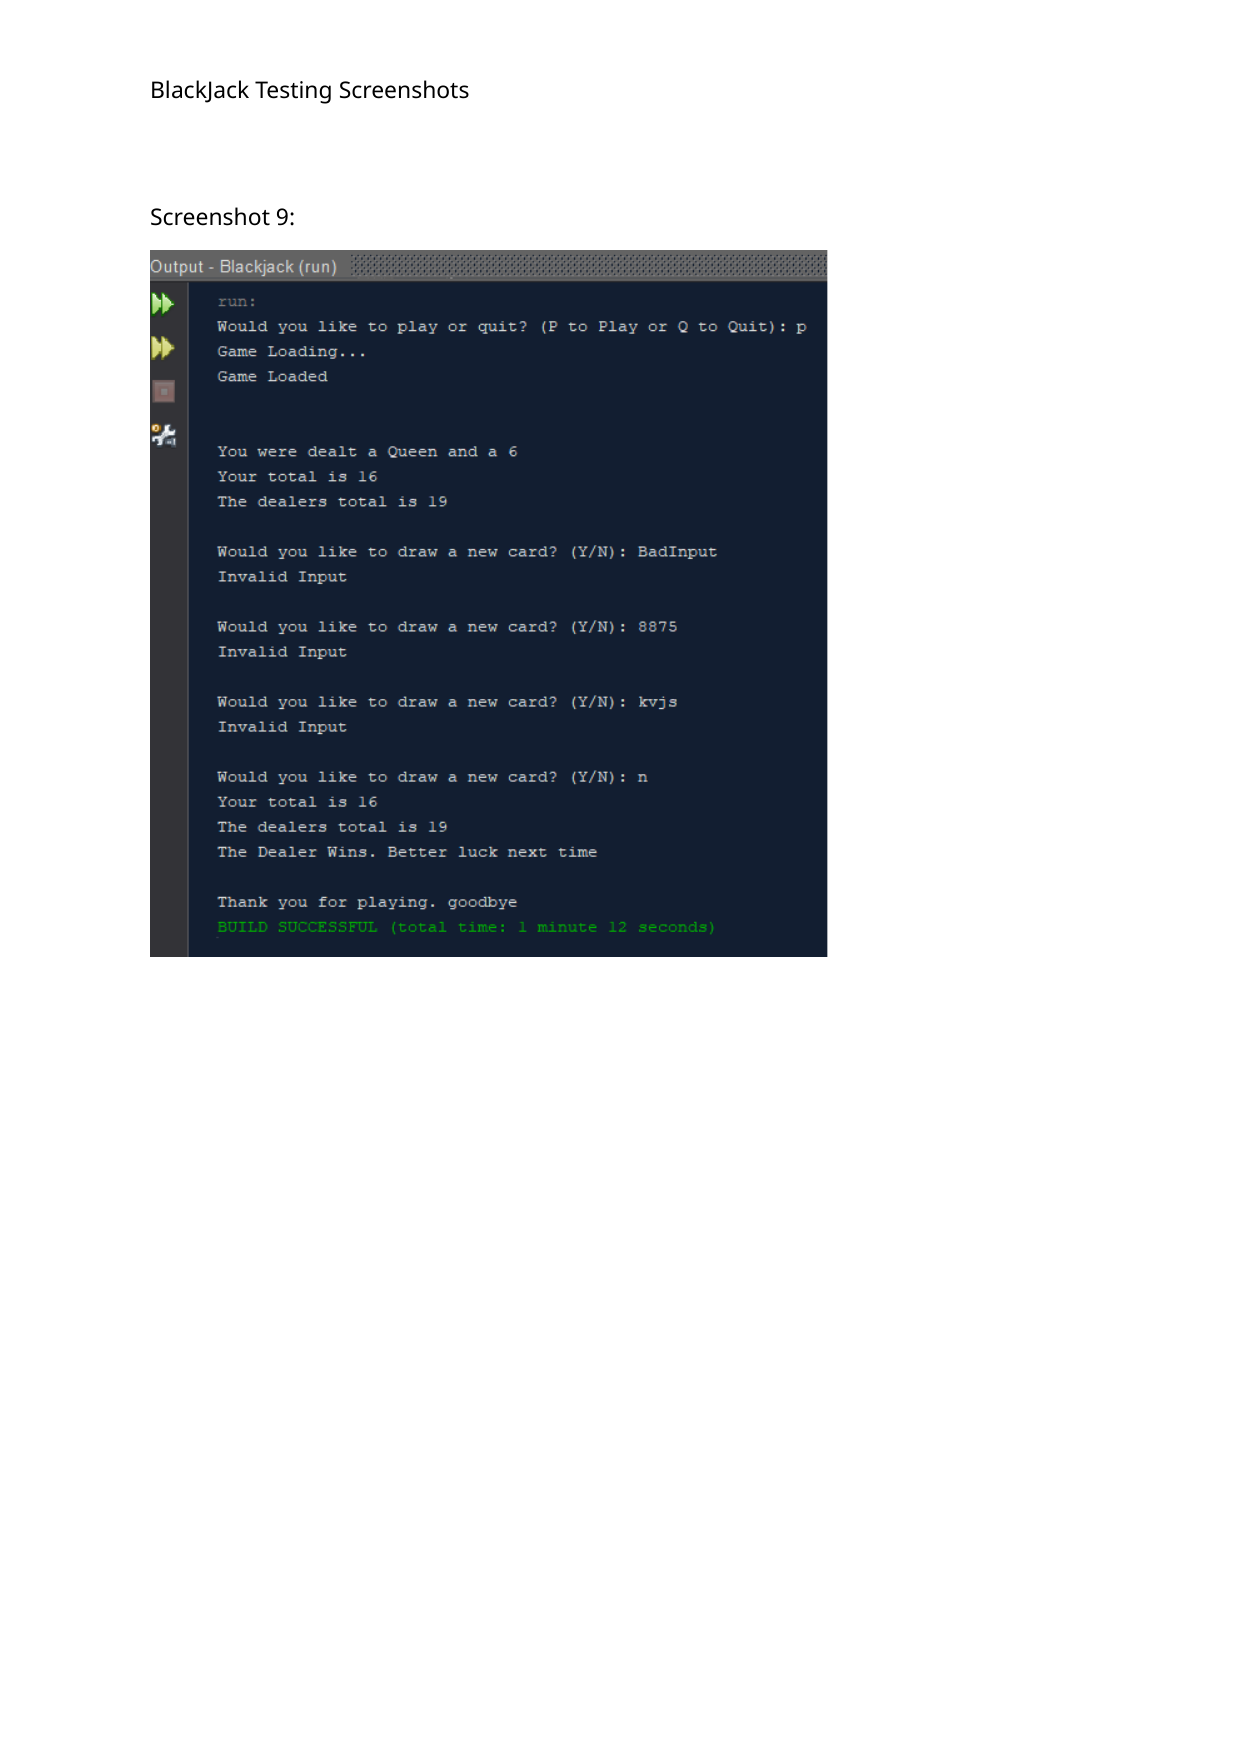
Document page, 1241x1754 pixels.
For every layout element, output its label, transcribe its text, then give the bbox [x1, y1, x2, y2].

picture [150, 250, 828, 957]
text Screenshot 9: [150, 200, 1090, 232]
